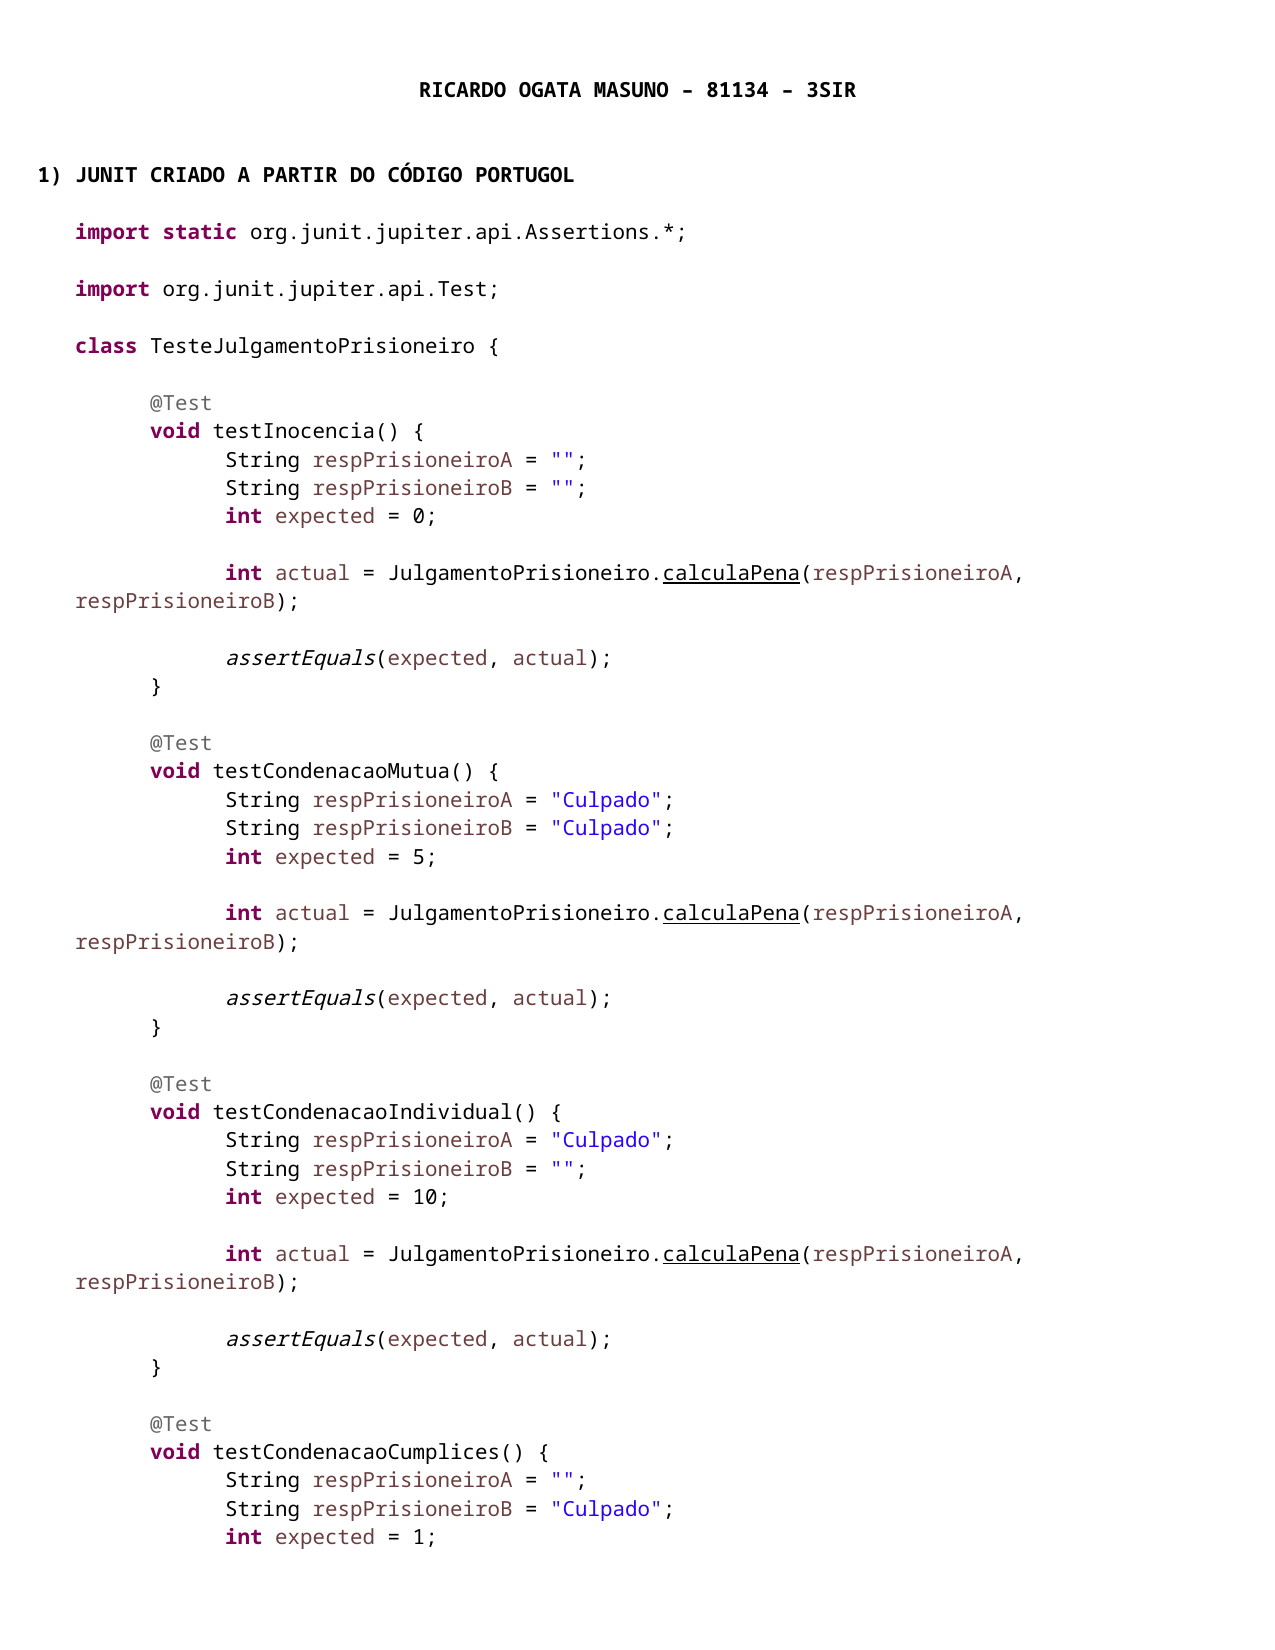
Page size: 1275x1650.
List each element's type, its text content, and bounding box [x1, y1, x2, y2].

list JUNIT CRIADO A PARTIR DO CÓDIGO PORTUGOL [37, 160, 1200, 189]
text RICARDO OGATA MASUNO – 81134 – 3SIR [75, 75, 1200, 103]
text } [75, 1352, 1200, 1381]
text import static org.junit.jupiter.api.Assertions.*; [75, 217, 1200, 246]
text @Test [75, 728, 1200, 757]
text } [75, 1012, 1200, 1040]
text void testCondenacaoCumplices() { [75, 1437, 1200, 1466]
text void testInocencia() { [75, 416, 1200, 445]
text class TesteJulgamentoPrisioneiro { [75, 331, 1200, 359]
text @Test [75, 388, 1200, 416]
text int expected = 5; [75, 842, 1200, 870]
text void testCondenacaoMutua() { [75, 757, 1200, 785]
text } [75, 671, 1200, 700]
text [75, 1239, 1200, 1296]
text String respPrisioneiroB = ""; [75, 473, 1200, 502]
text void testCondenacaoIndividual() { [75, 1097, 1200, 1126]
text String respPrisioneiroB = "Culpado"; [75, 1494, 1200, 1522]
text assertEquals(expected, actual); [75, 983, 1200, 1012]
text String respPrisioneiroA = "Culpado"; [75, 1126, 1200, 1154]
text @Test [75, 1069, 1200, 1097]
text String respPrisioneiroA = "Culpado"; [75, 785, 1200, 813]
text assertEquals(expected, actual); [75, 643, 1200, 671]
text String respPrisioneiroA = ""; [75, 1466, 1200, 1494]
text int expected = 0; [75, 502, 1200, 530]
text int expected = 1; [75, 1522, 1200, 1551]
text assertEquals(expected, actual); [75, 1324, 1200, 1352]
text @Test [75, 1409, 1200, 1437]
text String respPrisioneiroB = ""; [75, 1154, 1200, 1182]
text String respPrisioneiroB = "Culpado"; [75, 813, 1200, 842]
text int expected = 10; [75, 1182, 1200, 1211]
text int actual = JulgamentoPrisioneiro.calculaPena(respPrisioneiroA, respPrisioneiroB); [75, 898, 1200, 955]
text int actual = JulgamentoPrisioneiro.calculaPena(respPrisioneiroA, respPrisioneiroB); [75, 558, 1200, 615]
text import org.junit.jupiter.api.Test; [75, 274, 1200, 302]
text String respPrisioneiroA = ""; [75, 445, 1200, 473]
